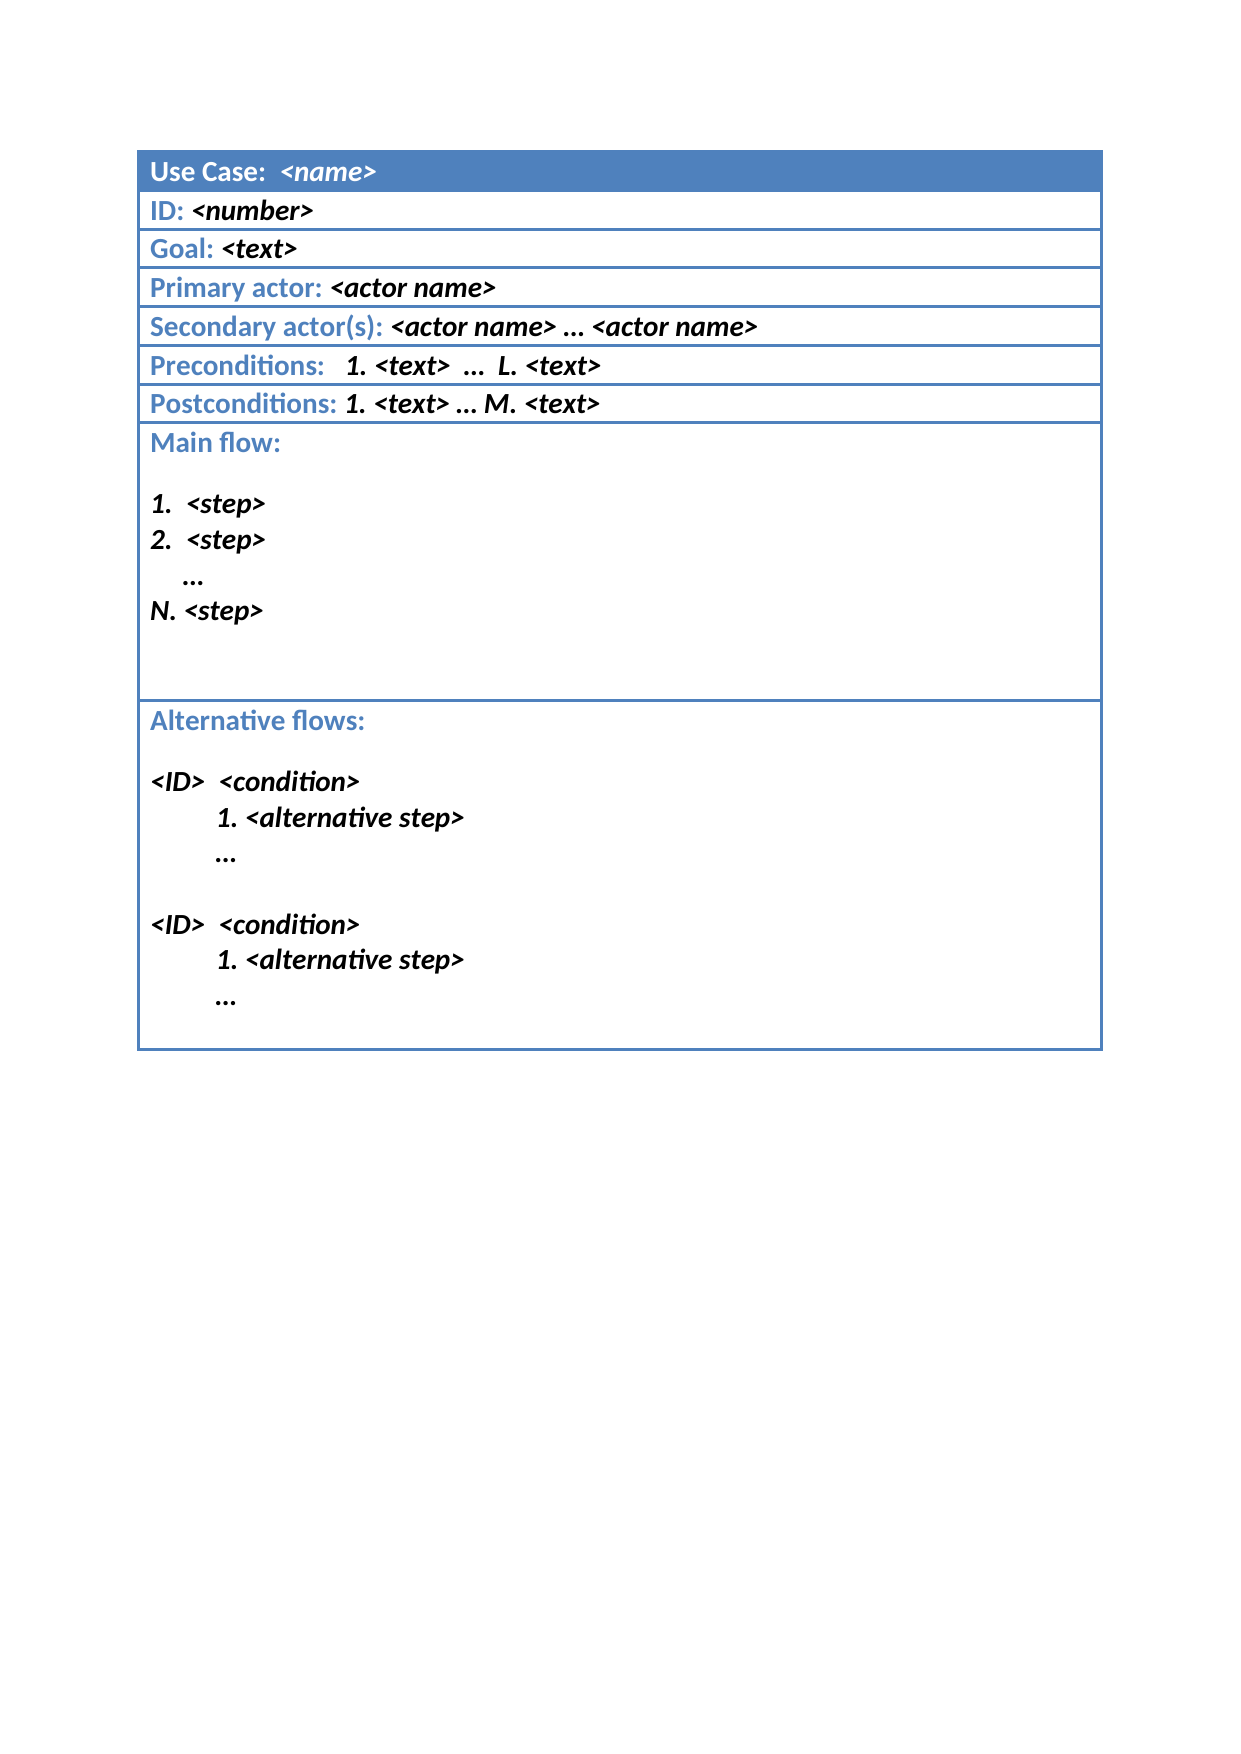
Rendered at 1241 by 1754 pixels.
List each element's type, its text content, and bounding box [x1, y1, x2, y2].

table_cell Alternative flows: <ID> <condition> 1. <alternative step> … <ID> <condition> 1. <alternative step> … [140, 702, 1100, 1048]
table_cell Postconditions: 1. <text> … M. <text> [140, 386, 1100, 421]
table_cell Goal: <text> [140, 231, 1100, 266]
table_header Use Case: <name> [140, 153, 1100, 189]
table_cell Primary actor: <actor name> [140, 269, 1100, 305]
table_cell Preconditions: 1. <text> … L. <text> [140, 347, 1100, 382]
table_cell Main flow: 1. <step> 2. <step> … N. <step> [140, 424, 1100, 699]
table_cell Secondary actor(s): <actor name> … <actor name> [140, 308, 1100, 344]
table_cell ID: <number> [140, 192, 1100, 227]
